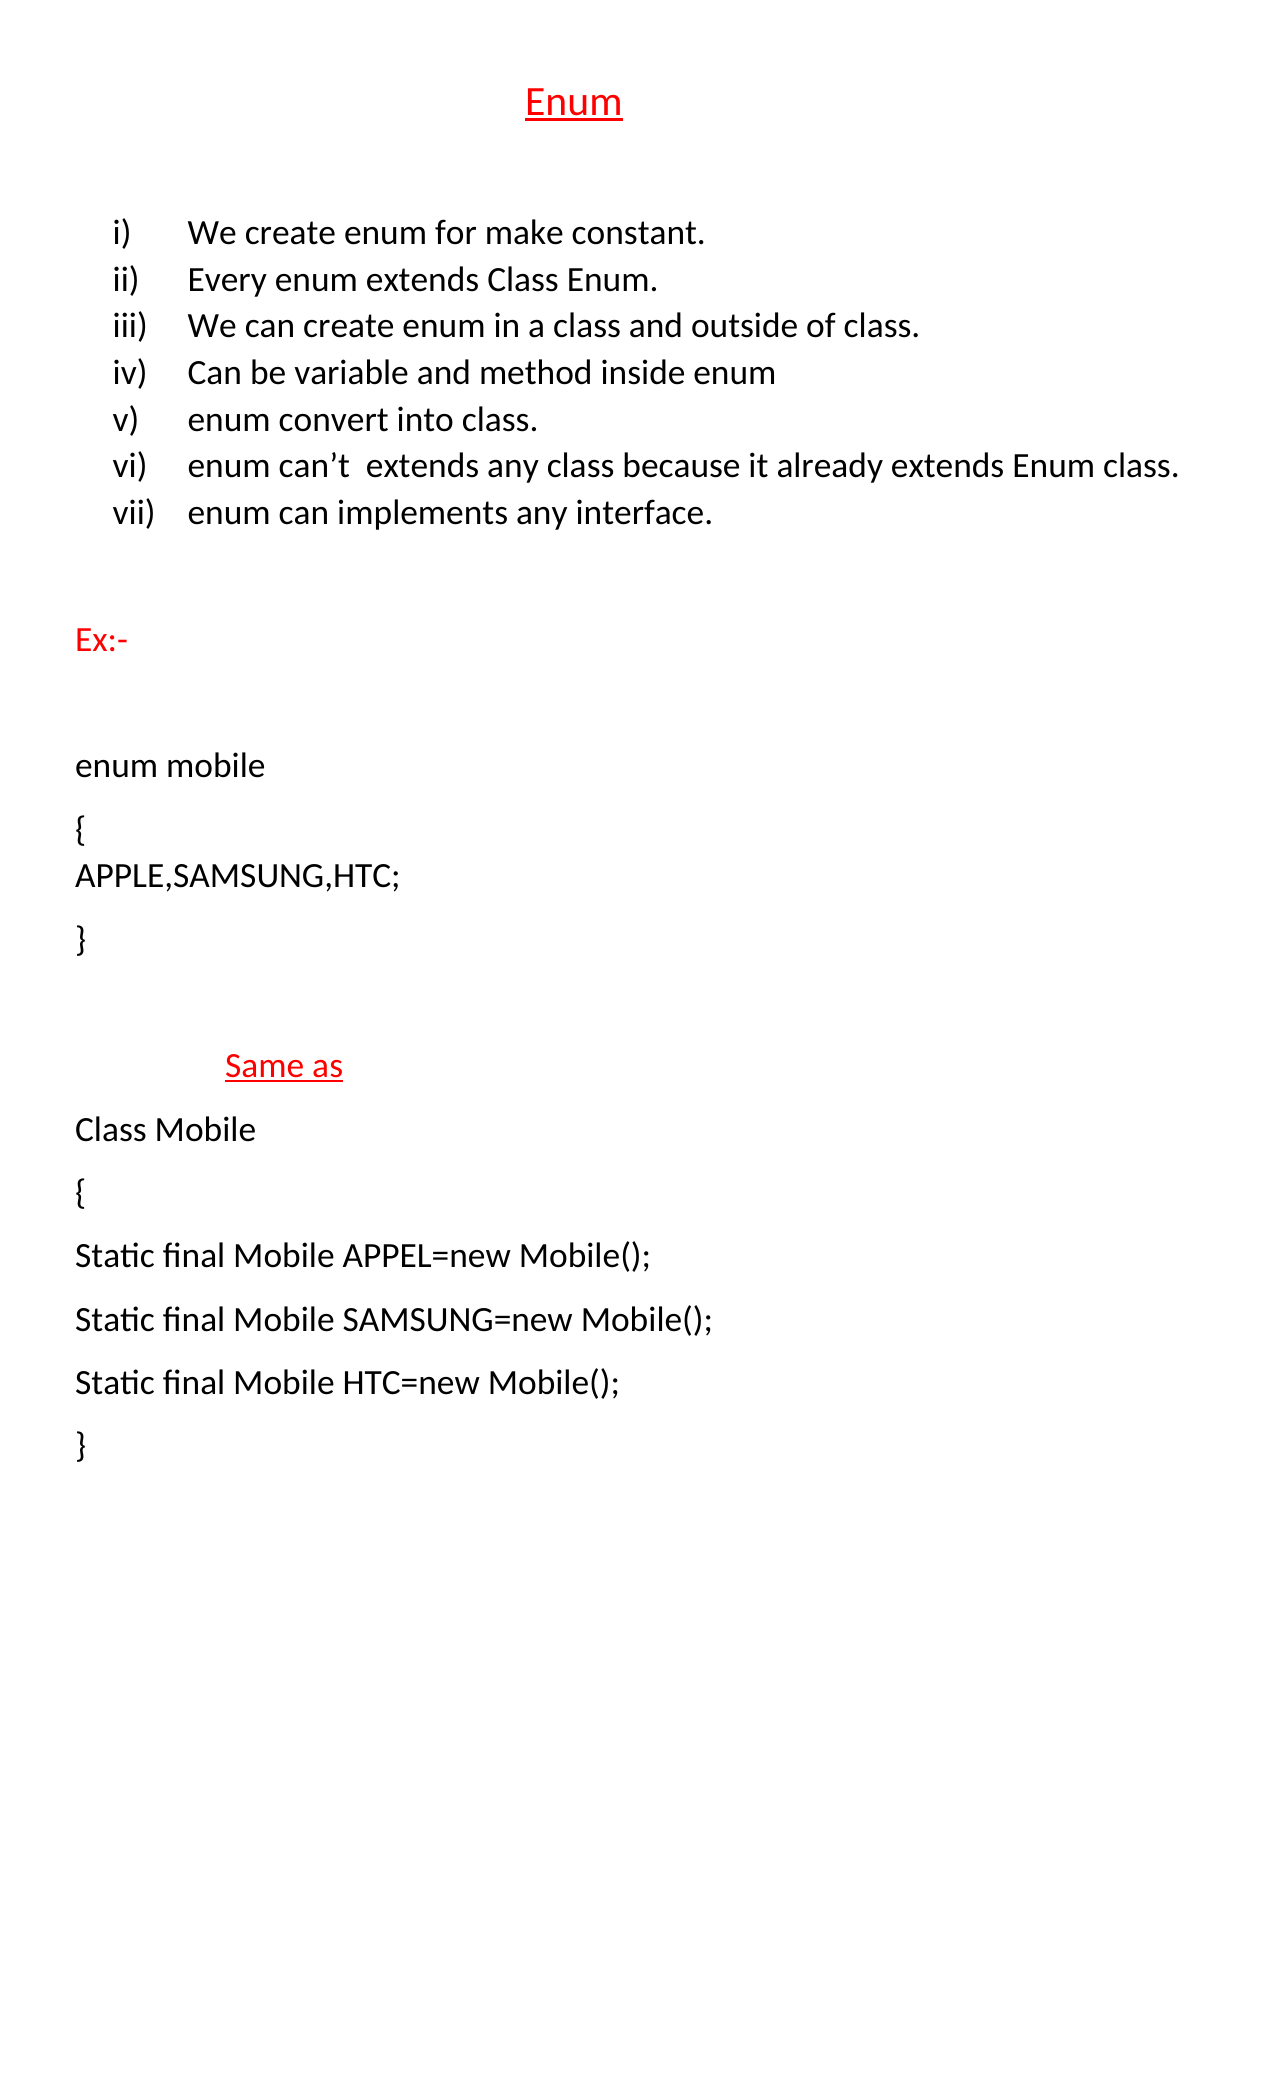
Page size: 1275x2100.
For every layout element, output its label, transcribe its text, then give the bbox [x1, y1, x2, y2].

text Static final Mobile SAMSUNG=new Mobile(); [75, 1297, 1200, 1340]
list enum convert into class. [112, 397, 1200, 440]
text enum mobile [75, 743, 1200, 786]
list enum can implements any interface. [112, 490, 1200, 533]
list Every enum extends Class Enum. [112, 257, 1200, 300]
list We create enum for make constant. [112, 210, 1200, 253]
text Static final Mobile APPEL=new Mobile(); [75, 1233, 1200, 1276]
text Class Mobile [75, 1107, 1200, 1150]
list enum can’t extends any class because it already extends Enum class. [112, 443, 1200, 486]
text { APPLE,SAMSUNG,HTC; [75, 807, 1200, 896]
text Static final Mobile HTC=new Mobile(); [75, 1360, 1200, 1403]
list Can be variable and method inside enum [112, 350, 1200, 393]
text Ex:- [75, 617, 1200, 660]
text } [75, 917, 1200, 960]
text Same as [75, 1043, 1200, 1086]
text Enum [75, 75, 1200, 126]
text { [75, 1170, 1200, 1213]
list We can create enum in a class and outside of class. [112, 303, 1200, 346]
text } [75, 1423, 1200, 1466]
